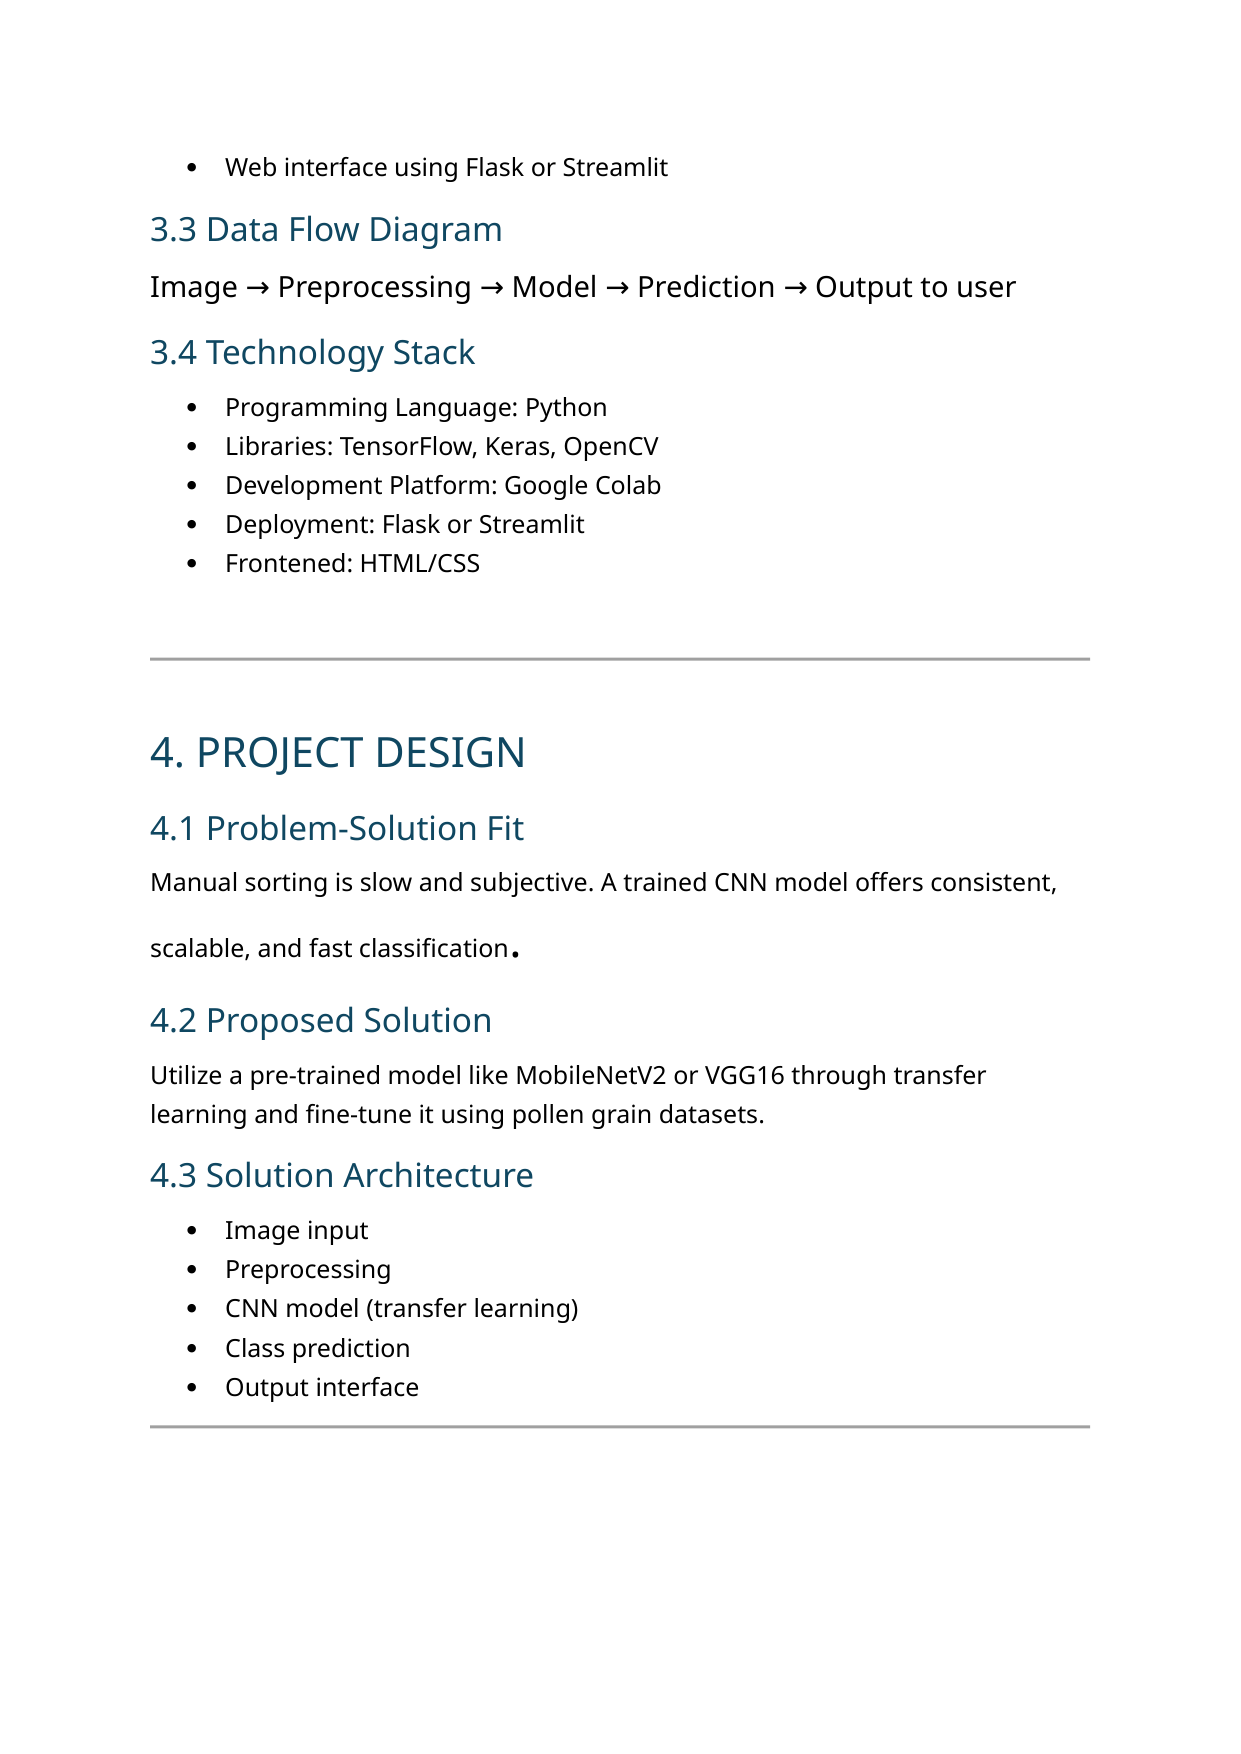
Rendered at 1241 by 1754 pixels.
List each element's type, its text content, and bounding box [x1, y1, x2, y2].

list Output interface [187, 1369, 1090, 1403]
list Deployment: Flask or Streamlit [187, 507, 1090, 541]
list Development Platform: Google Colab [187, 467, 1090, 502]
subtitle 4.3 Solution Architecture [150, 1152, 1090, 1198]
list Class prediction [187, 1330, 1090, 1364]
text 4. PROJECT DESIGN [150, 661, 1090, 779]
list Preprocessing [187, 1252, 1090, 1286]
list Web interface using Flask or Streamlit [187, 150, 1090, 184]
list Programming Language: Python [187, 389, 1090, 423]
text Image → Preprocessing → Model → Prediction → Output to user [150, 266, 1090, 306]
text Utilize a pre-trained model like MobileNetV2 or VGG16 through transfer learning and fine-tune it using pollen grain datasets. [150, 1057, 1090, 1131]
list Image input [187, 1213, 1090, 1247]
subtitle 4.2 Proposed Solution [150, 997, 1090, 1042]
subtitle 3.3 Data Flow Diagram [150, 206, 1090, 251]
subtitle 3.4 Technology Stack [150, 329, 1090, 374]
subtitle 4.1 Problem-Solution Fit [150, 804, 1090, 850]
list Frontened: HTML/CSS [187, 546, 1090, 580]
list CNN model (transfer learning) [187, 1291, 1090, 1325]
text Manual sorting is slow and subjective. A trained CNN model offers consistent, scalable, and fast classification. [150, 865, 1090, 971]
list Libraries: TensorFlow, Keras, OpenCV [187, 428, 1090, 462]
